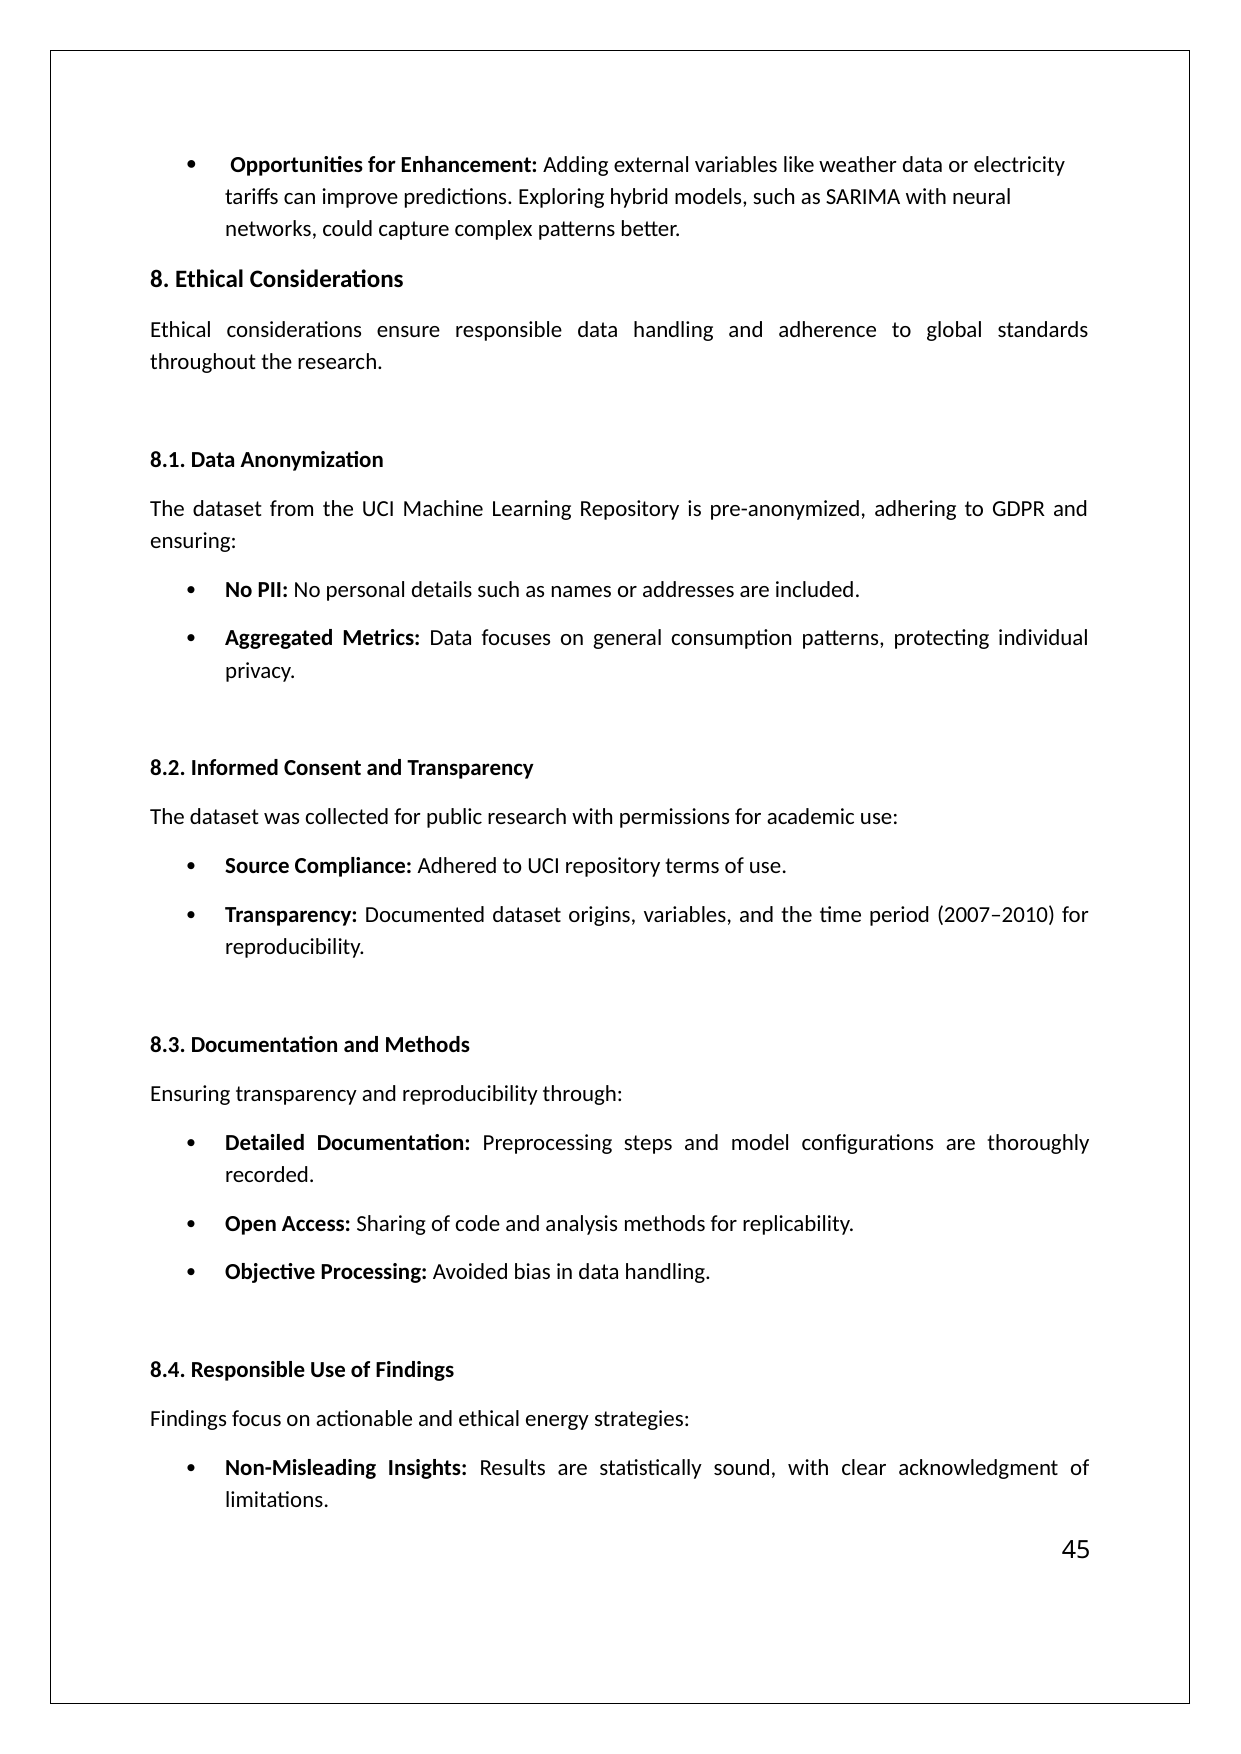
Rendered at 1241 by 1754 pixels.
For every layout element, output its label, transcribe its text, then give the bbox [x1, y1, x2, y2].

list Detailed Documentation: Preprocessing steps and model configurations are thoroughly recorded. [187, 1128, 1090, 1188]
list Open Access: Sharing of code and analysis methods for replicability. [187, 1209, 1090, 1237]
list Aggregated Metrics: Data focuses on general consumption patterns, protecting individual privacy. [187, 623, 1090, 684]
list Transparency: Documented dataset origins, variables, and the time period (2007–2010) for reproducibility. [187, 900, 1090, 960]
text Ensuring transparency and reproducibility through: [150, 1079, 1090, 1107]
text 8. Ethical Considerations [150, 263, 1090, 294]
text Ethical considerations ensure responsible data handling and adherence to global standards throughout the research. [150, 315, 1090, 375]
text 8.3. Documentation and Methods [150, 1030, 1090, 1058]
list Objective Processing: Avoided bias in data handling. [187, 1257, 1090, 1286]
text 8.2. Informed Consent and Transparency [150, 753, 1090, 781]
text The dataset was collected for public research with permissions for academic use: [150, 802, 1090, 830]
text The dataset from the UCI Machine Learning Repository is pre-anonymized, adhering to GDPR and ensuring: [150, 494, 1090, 554]
text 8.4. Responsible Use of Findings [150, 1355, 1090, 1383]
list Opportunities for Enhancement: Adding external variables like weather data or electricity tariffs can improve predictions. Exploring hybrid models, such as SARIMA with neural networks, could capture complex patterns better. [187, 150, 1090, 242]
text 8.1. Data Anonymization [150, 445, 1090, 473]
list Non-Misleading Insights: Results are statistically sound, with clear acknowledgment of limitations. [187, 1453, 1090, 1513]
list No PII: No personal details such as names or addresses are included. [187, 575, 1090, 603]
text Findings focus on actionable and ethical energy strategies: [150, 1404, 1090, 1432]
list Source Compliance: Adhered to UCI repository terms of use. [187, 851, 1090, 879]
